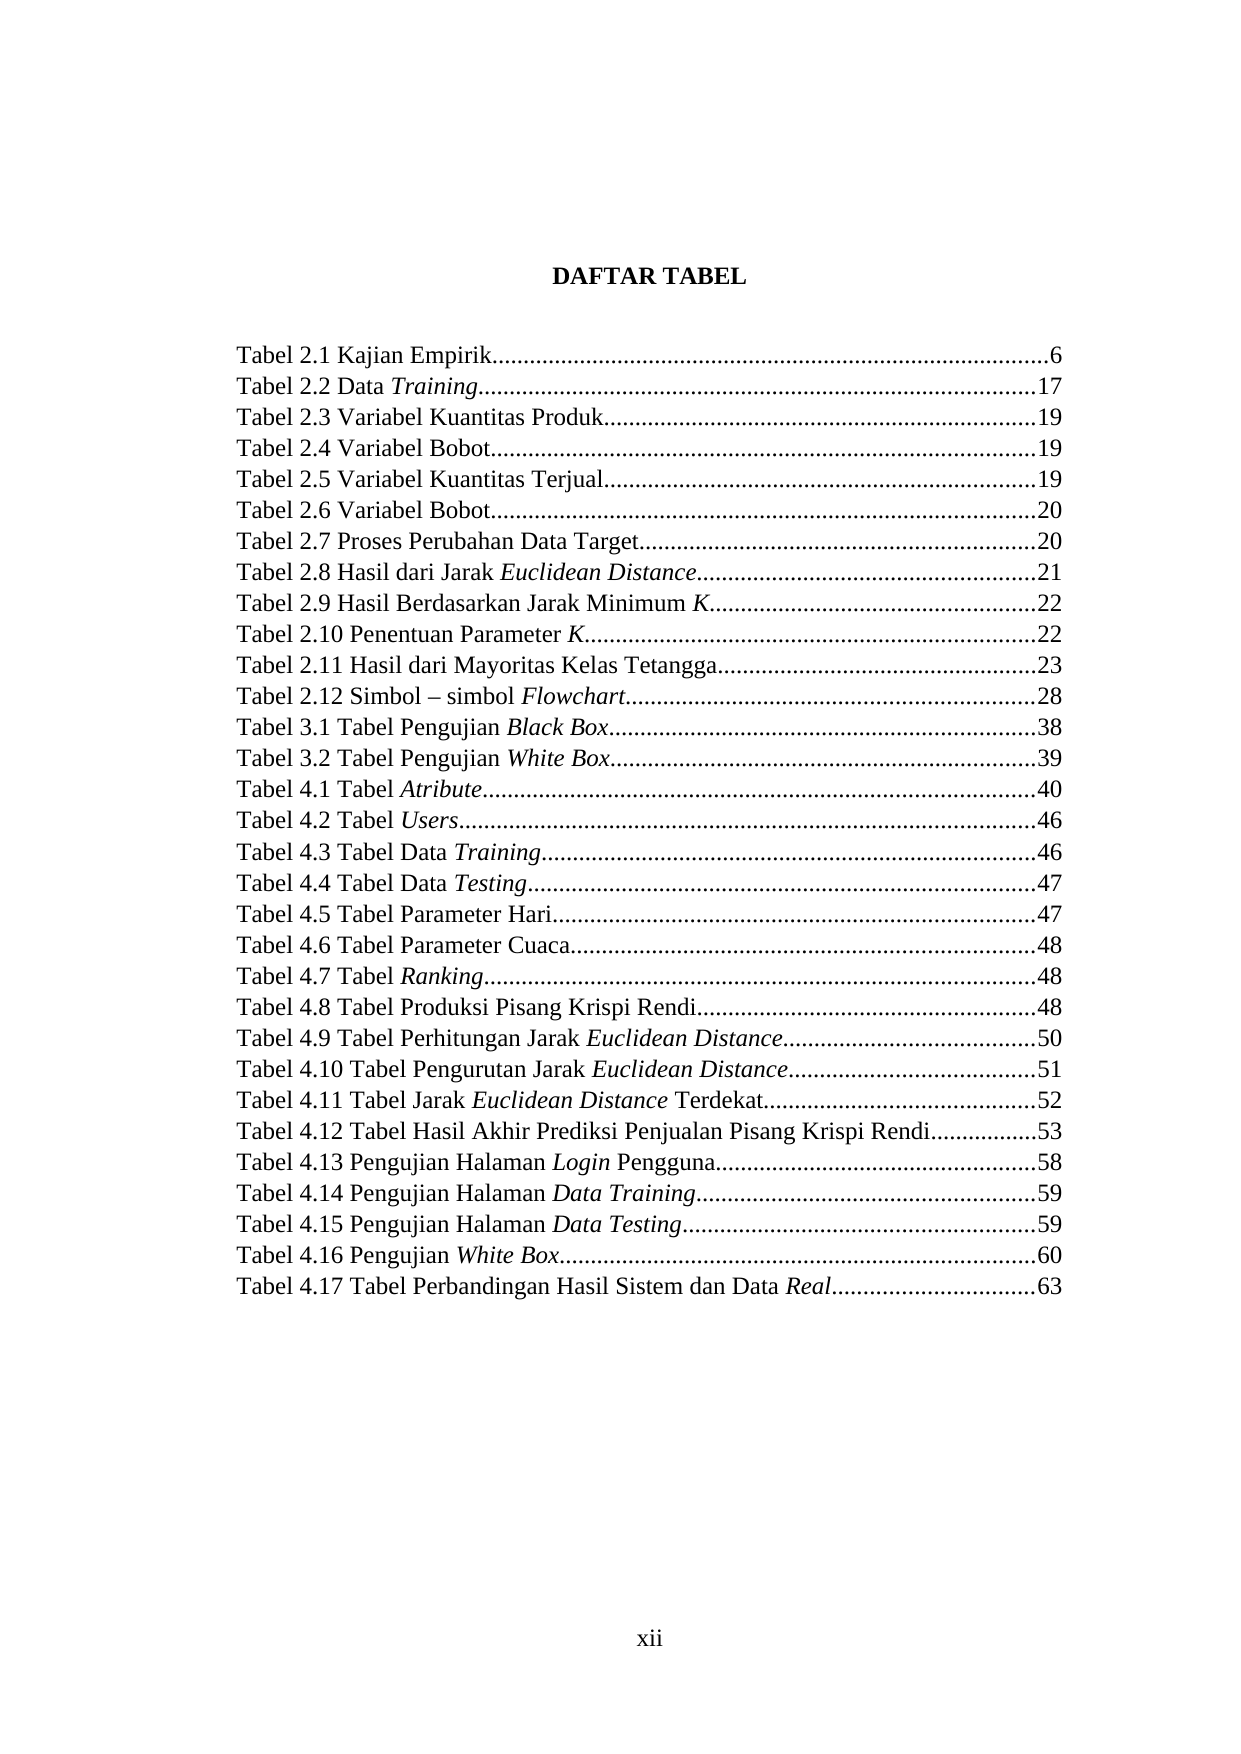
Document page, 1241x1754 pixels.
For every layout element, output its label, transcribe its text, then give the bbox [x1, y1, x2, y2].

text Tabel 4.9 Tabel Perhitungan Jarak Euclidean Distance 50 [236, 1023, 1063, 1052]
text Tabel 2.3 Variabel Kuantitas Produk 19 [236, 402, 1063, 431]
text Tabel 4.12 Tabel Hasil Akhir Prediksi Penjualan Pisang Krispi Rendi 53 [236, 1116, 1063, 1145]
text Tabel 2.12 Simbol – simbol Flowchart 28 [236, 681, 1063, 710]
text Tabel 2.1 Kajian Empirik 6 [236, 340, 1063, 369]
text Tabel 2.2 Data Training 17 [236, 371, 1063, 400]
text Tabel 2.10 Penentuan Parameter K 22 [236, 619, 1063, 648]
text Tabel 2.4 Variabel Bobot 19 [236, 433, 1063, 462]
text Tabel 4.4 Tabel Data Testing 47 [236, 868, 1063, 896]
text Tabel 4.10 Tabel Pengurutan Jarak Euclidean Distance 51 [236, 1054, 1063, 1083]
text Tabel 4.17 Tabel Perbandingan Hasil Sistem dan Data Real 63 [236, 1271, 1063, 1300]
text Tabel 4.11 Tabel Jarak Euclidean Distance Terdekat 52 [236, 1085, 1063, 1114]
text Tabel 2.8 Hasil dari Jarak Euclidean Distance 21 [236, 557, 1063, 586]
text Tabel 2.7 Proses Perubahan Data Target 20 [236, 526, 1063, 555]
text Tabel 4.15 Pengujian Halaman Data Testing 59 [236, 1209, 1063, 1238]
text Tabel 2.11 Hasil dari Mayoritas Kelas Tetangga 23 [236, 650, 1063, 679]
text Tabel 4.1 Tabel Atribute 40 [236, 774, 1063, 803]
text Tabel 4.2 Tabel Users 46 [236, 806, 1063, 834]
text Tabel 4.8 Tabel Produksi Pisang Krispi Rendi 48 [236, 992, 1063, 1021]
subtitle DAFTAR TABEL [236, 261, 1063, 290]
text Tabel 4.6 Tabel Parameter Cuaca 48 [236, 930, 1063, 958]
text Tabel 3.1 Tabel Pengujian Black Box 38 [236, 712, 1063, 741]
text Tabel 2.5 Variabel Kuantitas Terjual 19 [236, 464, 1063, 493]
text Tabel 3.2 Tabel Pengujian White Box 39 [236, 743, 1063, 772]
text Tabel 4.16 Pengujian White Box 60 [236, 1240, 1063, 1269]
text Tabel 2.6 Variabel Bobot 20 [236, 495, 1063, 524]
text Tabel 4.5 Tabel Parameter Hari 47 [236, 899, 1063, 927]
text Tabel 4.3 Tabel Data Training 46 [236, 837, 1063, 865]
text Tabel 4.7 Tabel Ranking 48 [236, 961, 1063, 989]
text Tabel 2.9 Hasil Berdasarkan Jarak Minimum K 22 [236, 588, 1063, 617]
text Tabel 4.14 Pengujian Halaman Data Training 59 [236, 1178, 1063, 1207]
text Tabel 4.13 Pengujian Halaman Login Pengguna 58 [236, 1147, 1063, 1176]
